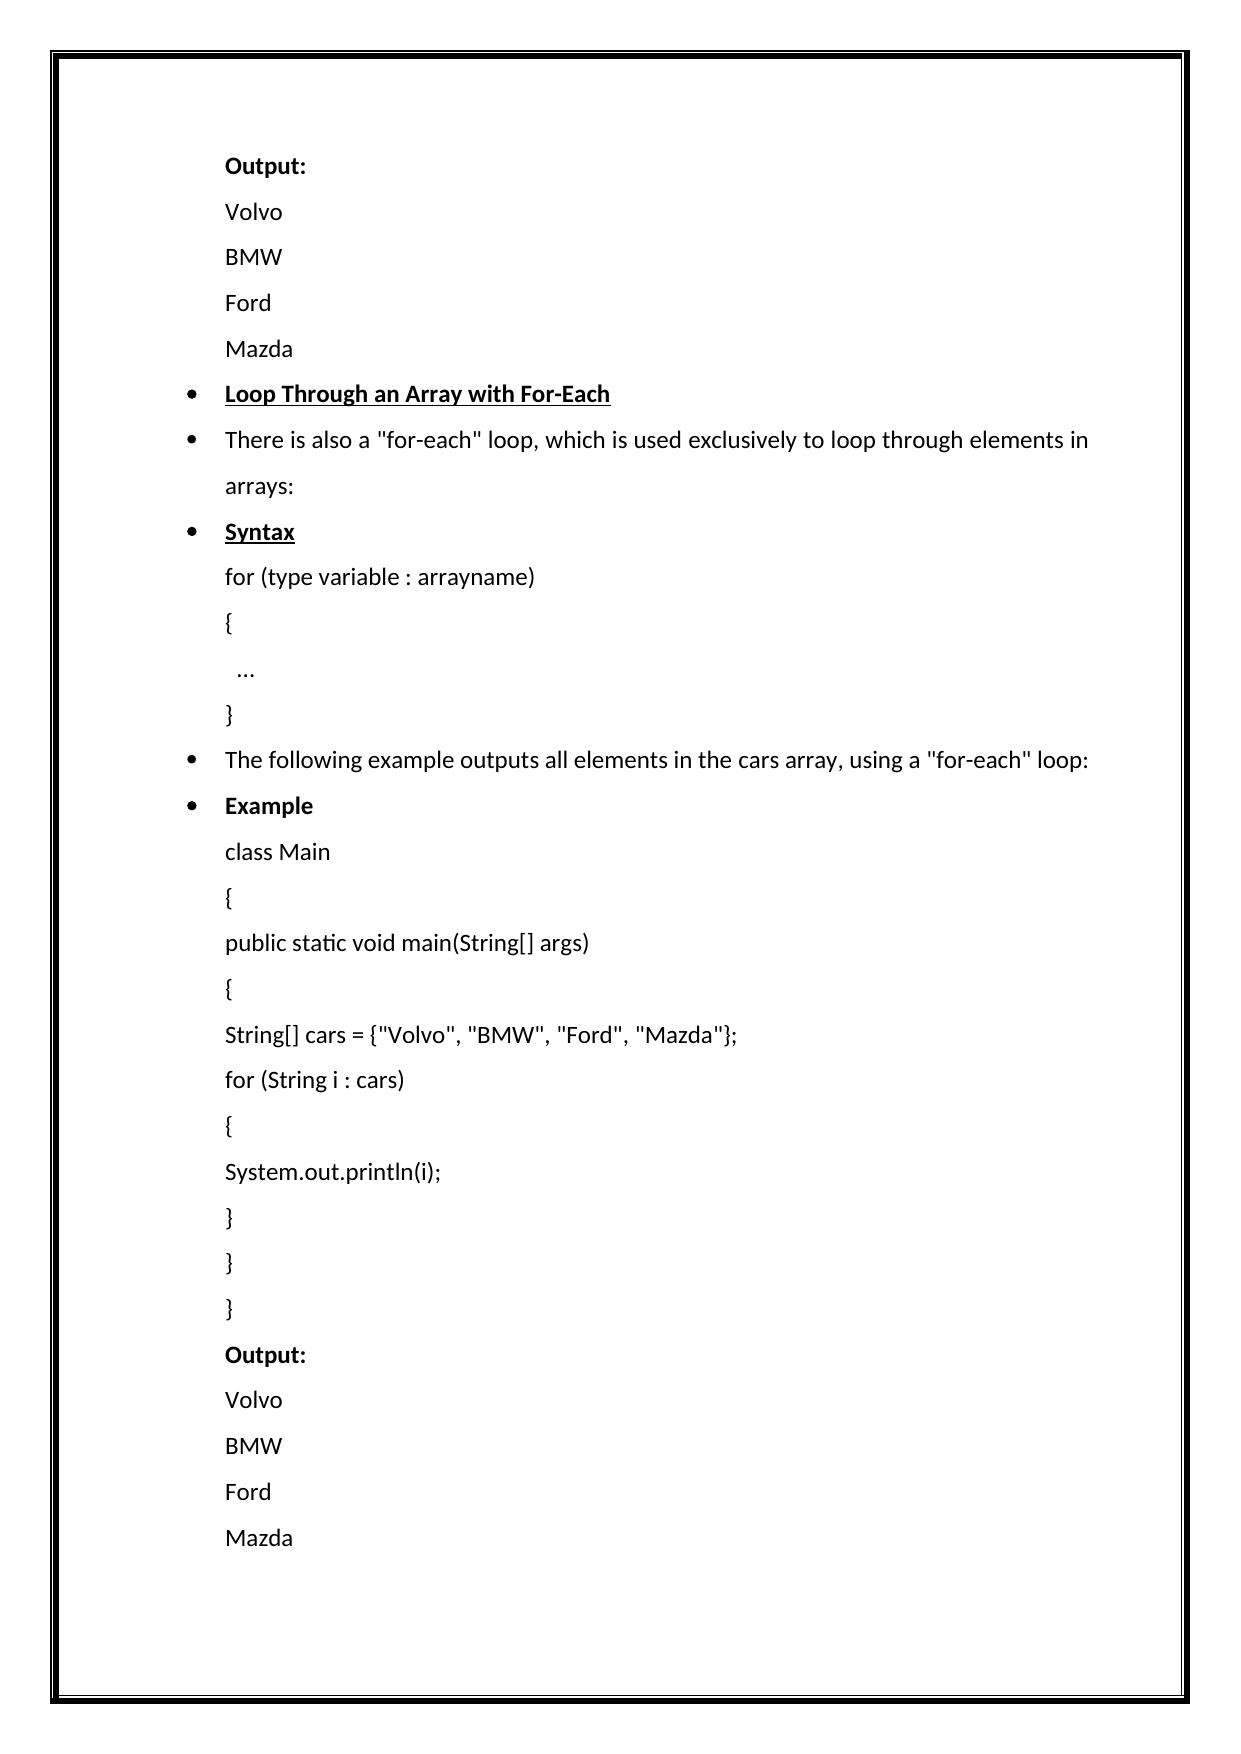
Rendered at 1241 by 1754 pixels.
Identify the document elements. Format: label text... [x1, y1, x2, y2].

list There is also a "for-each" loop, which is used exclusively to loop through elements in arrays: [187, 424, 1090, 501]
list Loop Through an Array with For-Each [187, 379, 1090, 409]
list { [225, 882, 1090, 912]
list System.out.println(i); [225, 1156, 1090, 1187]
list Output: [225, 150, 1090, 181]
list } [225, 1202, 1090, 1232]
list Volvo BMW Ford Mazda [225, 196, 1090, 363]
list Output: [225, 1339, 1090, 1369]
list for (type variable : arrayname) [225, 562, 1090, 592]
list ... [225, 653, 1090, 683]
list } [225, 1293, 1090, 1324]
list { [225, 607, 1090, 638]
list Syntax [187, 516, 1090, 546]
list String[] cars = {"Volvo", "BMW", "Ford", "Mazda"}; [225, 1019, 1090, 1049]
list Example [187, 790, 1090, 821]
list class Main [225, 836, 1090, 866]
list public static void main(String[] args) [225, 927, 1090, 958]
list { [225, 973, 1090, 1004]
list } [225, 1247, 1090, 1278]
list } [225, 699, 1090, 729]
list Volvo BMW Ford Mazda [225, 1385, 1090, 1552]
list The following example outputs all elements in the cars array, using a "for-each" loop: [187, 744, 1090, 775]
list for (String i : cars) [225, 1064, 1090, 1095]
list { [225, 1110, 1090, 1141]
